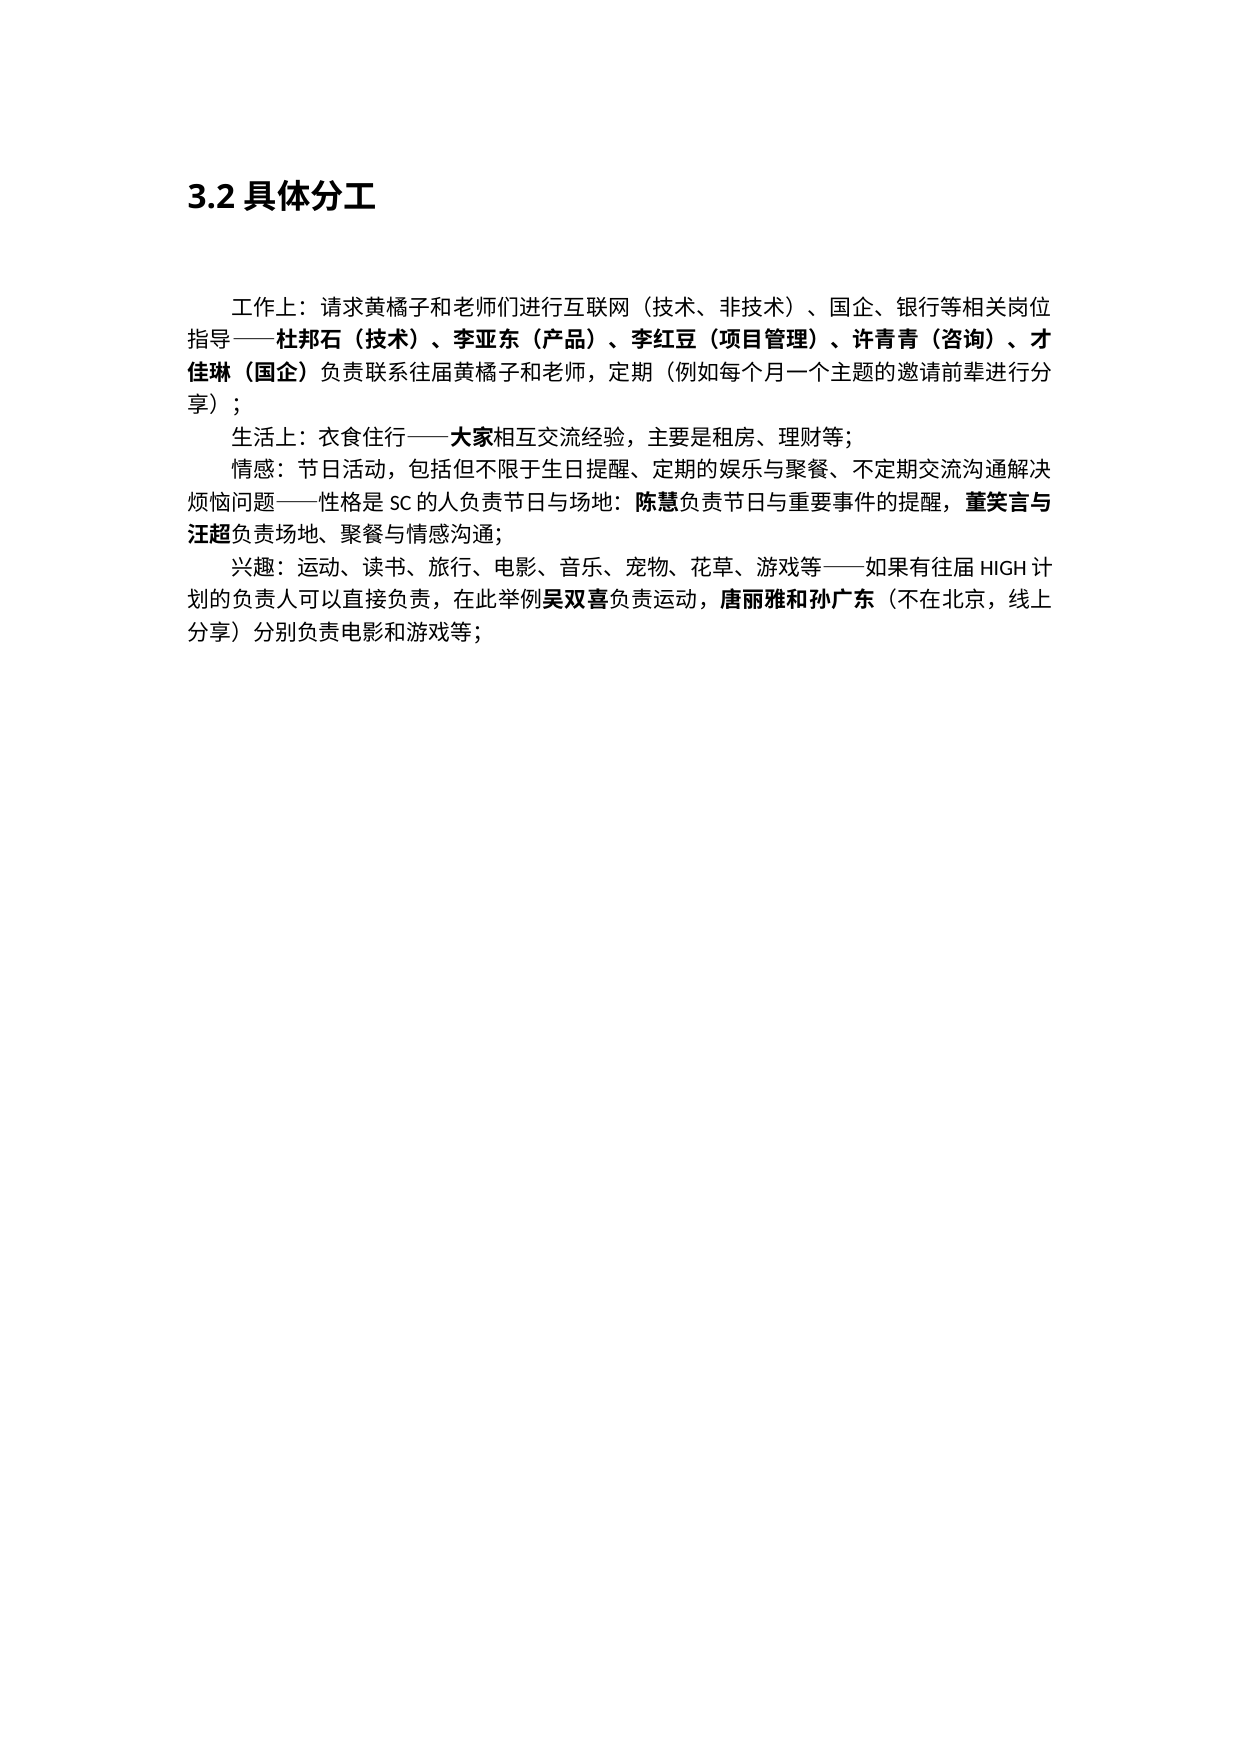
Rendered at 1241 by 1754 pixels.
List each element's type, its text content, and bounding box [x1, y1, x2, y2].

text 工作上：请求黄橘子和老师们进行互联网（技术、非技术）、国企、银行等相关岗位指导——杜邦石（技术）、李亚东（产品）、李红豆（项目管理）、许青青（咨询）、才佳琳（国企）负责联系往届黄橘子和老师，定期（例如每个月一个主题的邀请前辈进行分享）； [187, 289, 1053, 419]
text 生活上：衣食住行——大家相互交流经验，主要是租房、理财等； [187, 419, 1053, 452]
text 情感：节日活动，包括但不限于生日提醒、定期的娱乐与聚餐、不定期交流沟通解决烦恼问题——性格是SC的人负责节日与场地：陈慧负责节日与重要事件的提醒，董笑言与汪超负责场地、聚餐与情感沟通； [187, 452, 1053, 549]
subtitle 3.2 具体分工 [187, 162, 1053, 227]
text 兴趣：运动、读书、旅行、电影、音乐、宠物、花草、游戏等——如果有往届HIGH计划的负责人可以直接负责，在此举例吴双喜负责运动，唐丽雅和孙广东（不在北京，线上分享）分别负责电影和游戏等； [187, 549, 1053, 647]
